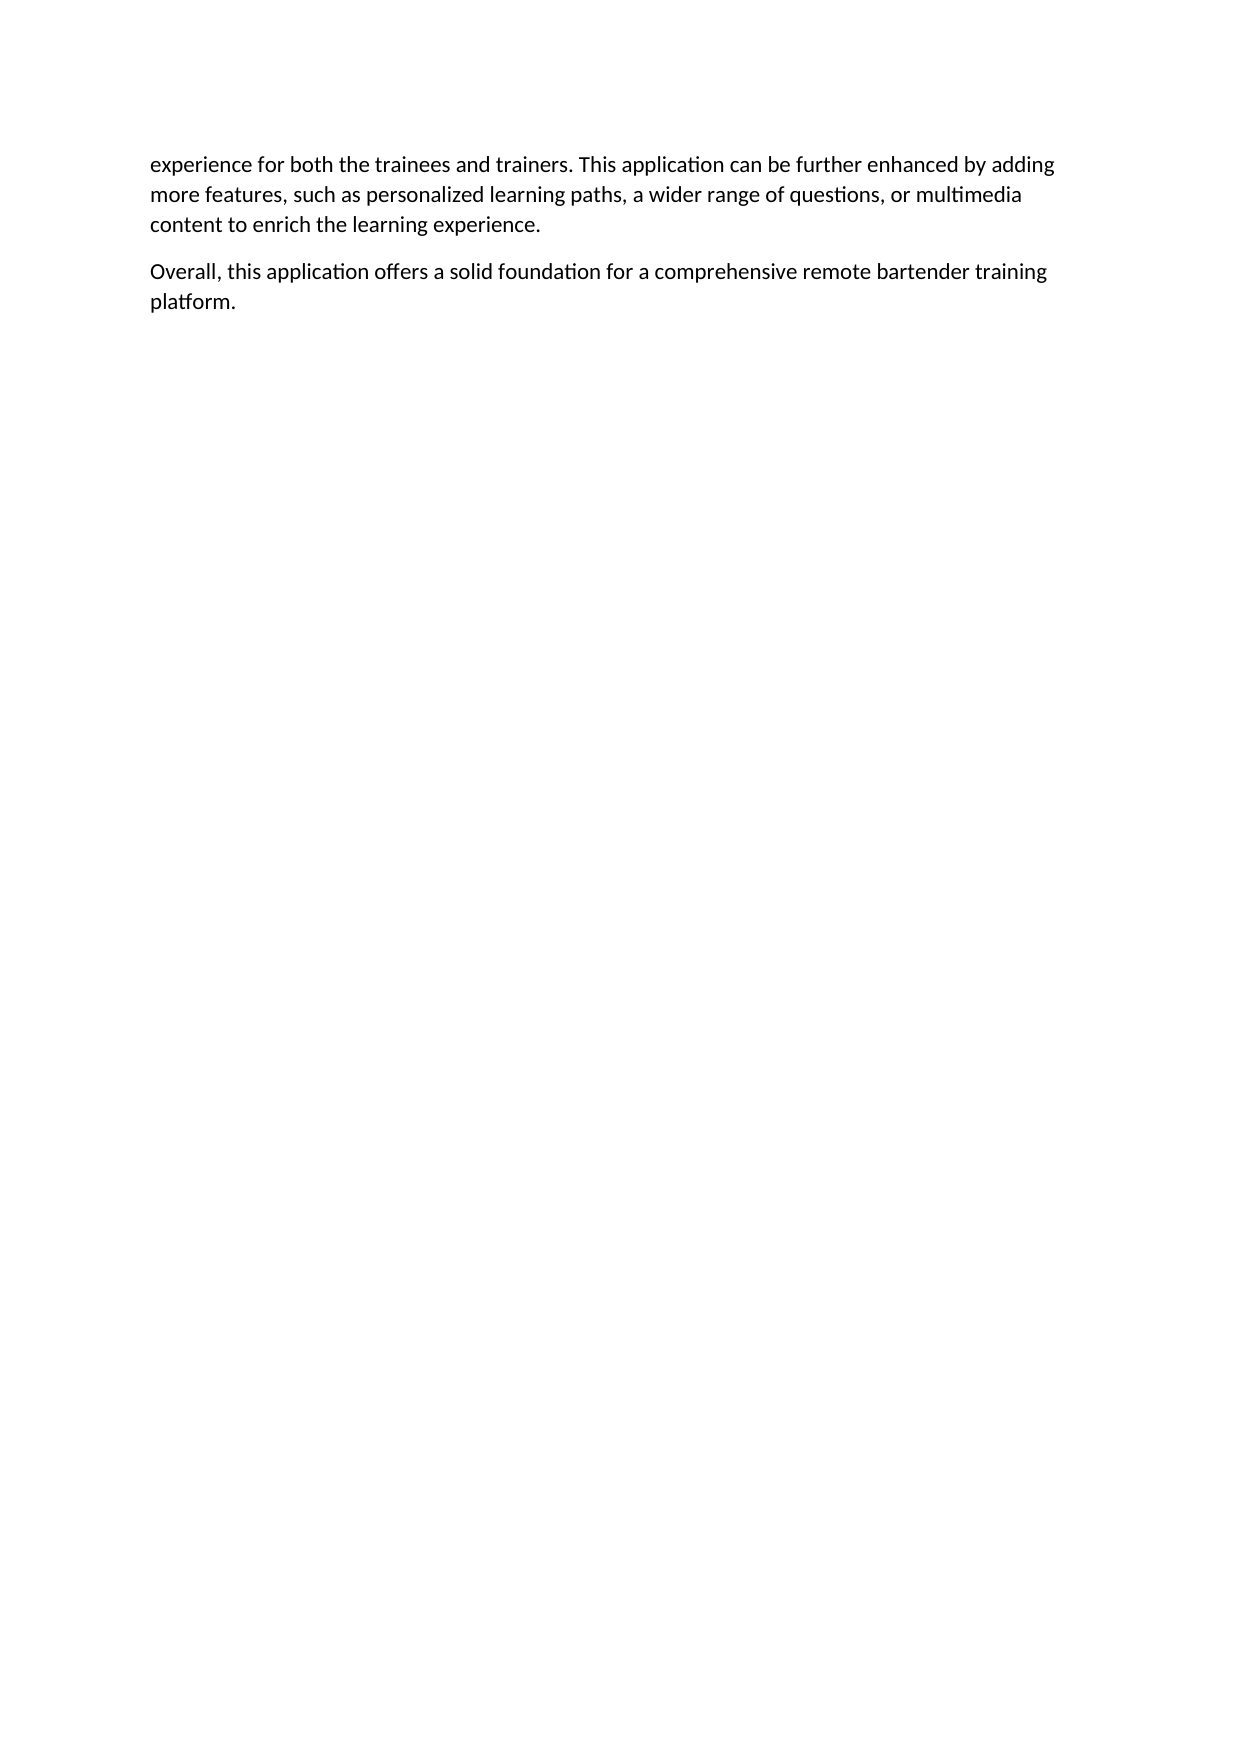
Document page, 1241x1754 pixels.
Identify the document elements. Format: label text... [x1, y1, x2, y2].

text Overall, this application offers a solid foundation for a comprehensive remote bartender training platform. [150, 257, 1090, 316]
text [150, 150, 1090, 238]
